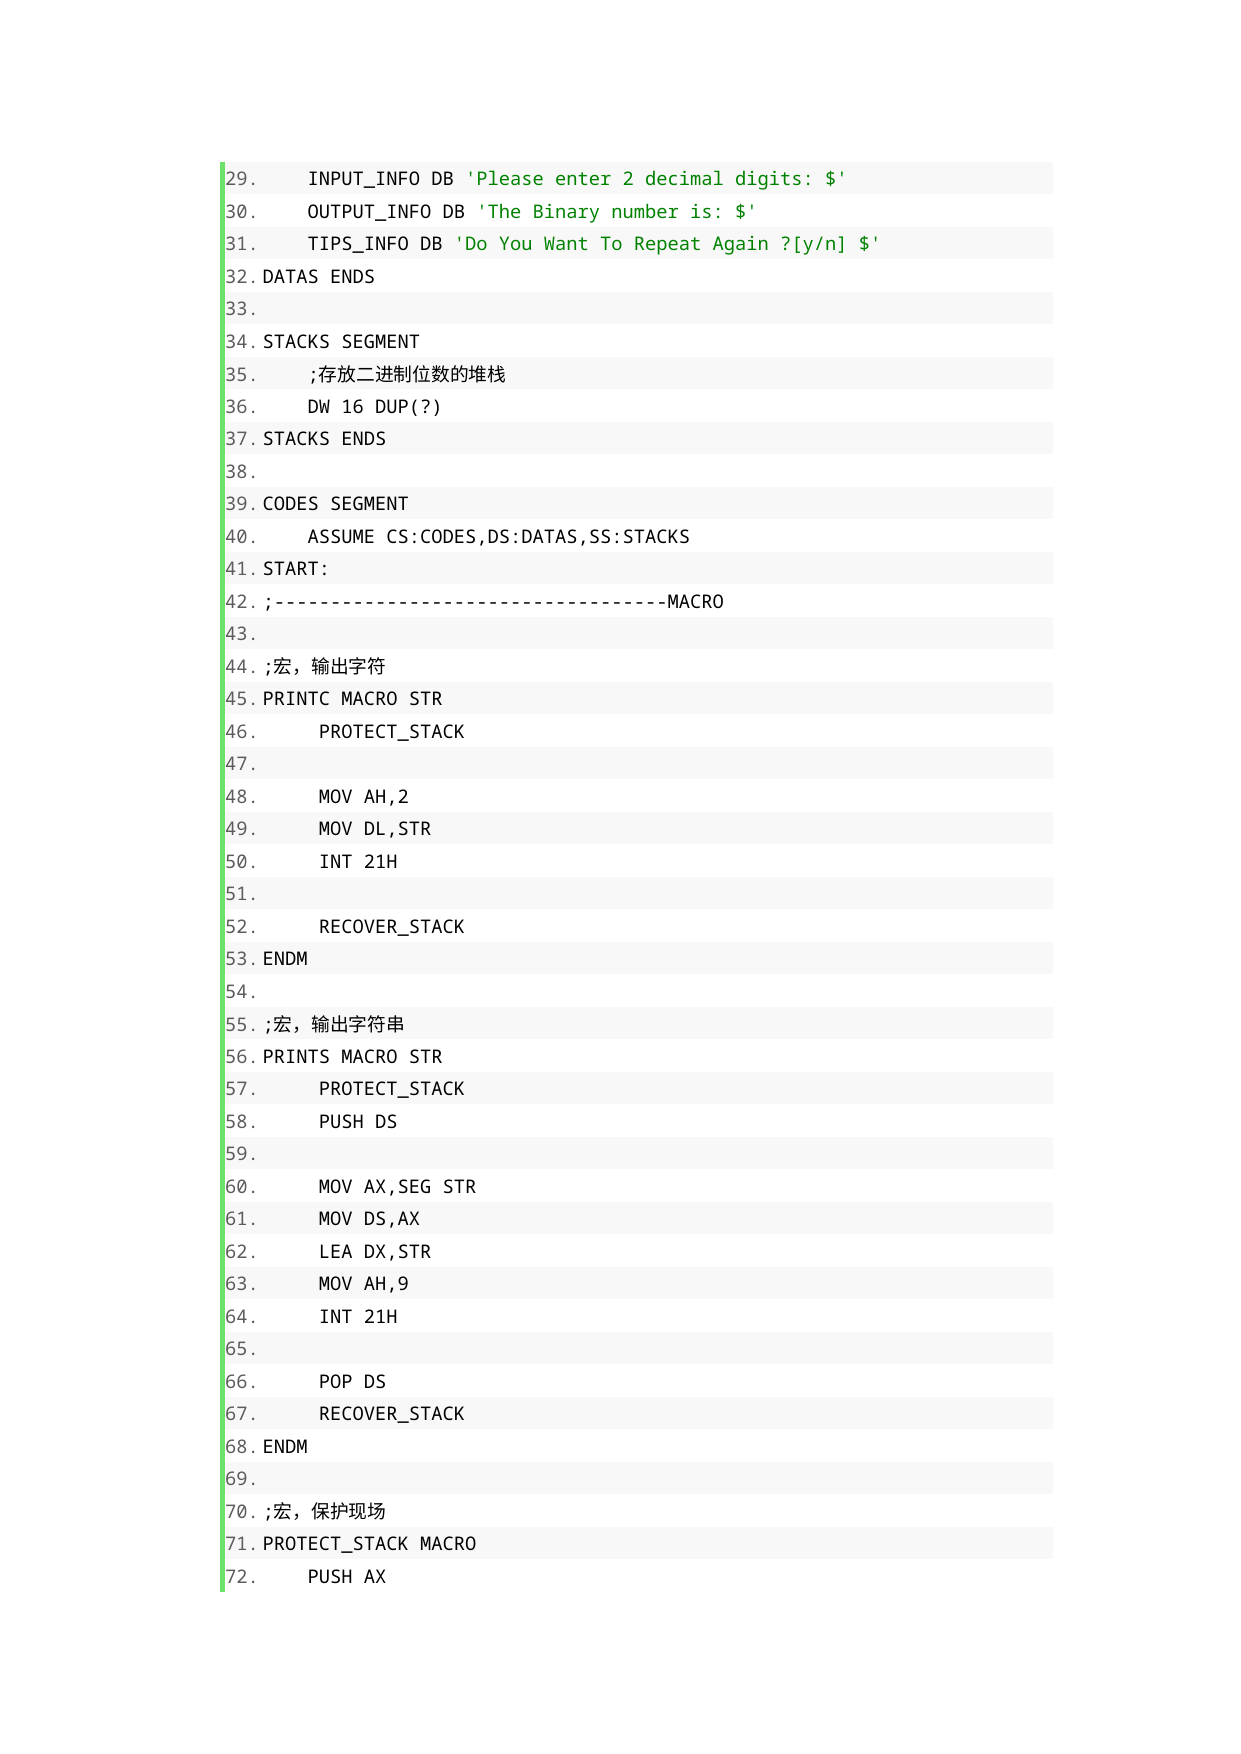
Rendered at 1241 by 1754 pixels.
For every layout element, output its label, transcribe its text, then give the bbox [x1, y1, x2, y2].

list ;宏，输出字符 [225, 649, 1053, 682]
list MOV AX,SEG STR [225, 1169, 1053, 1202]
list ASSUME CS:CODES,DS:DATAS,SS:STACKS [225, 519, 1053, 552]
list PROTECT_STACK MACRO [225, 1527, 1053, 1559]
list ENDM [225, 1429, 1053, 1462]
list PRINTS MACRO STR [225, 1039, 1053, 1072]
list RECOVER_STACK [225, 1397, 1053, 1429]
list INT 21H [225, 844, 1053, 877]
list MOV DS,AX [225, 1202, 1053, 1234]
list INPUT_INFO DB 'Please enter 2 decimal digits: $' [225, 162, 1053, 194]
list ;存放二进制位数的堆栈 [225, 357, 1053, 389]
list MOV AH,9 [225, 1267, 1053, 1299]
list POP DS [225, 1364, 1053, 1397]
list STACKS ENDS [225, 422, 1053, 454]
list MOV DL,STR [225, 812, 1053, 844]
list CODES SEGMENT [225, 487, 1053, 519]
list ENDM [225, 942, 1053, 974]
list START: [225, 552, 1053, 584]
list ;-----------------------------------MACRO [225, 584, 1053, 617]
list STACKS SEGMENT [225, 324, 1053, 357]
list RECOVER_STACK [225, 909, 1053, 942]
list TIPS_INFO DB 'Do You Want To Repeat Again ?[y/n] $' [225, 227, 1053, 259]
list ;宏，输出字符串 [225, 1007, 1053, 1039]
list DATAS ENDS [225, 259, 1053, 292]
list OUTPUT_INFO DB 'The Binary number is: $' [225, 194, 1053, 227]
list PROTECT_STACK [225, 1072, 1053, 1104]
list PUSH DS [225, 1104, 1053, 1137]
list DW 16 DUP(?) [225, 389, 1053, 422]
list MOV AH,2 [225, 779, 1053, 812]
list PROTECT_STACK [225, 714, 1053, 747]
list PUSH AX [225, 1559, 1053, 1592]
list ;宏，保护现场 [225, 1494, 1053, 1527]
list LEA DX,STR [225, 1234, 1053, 1267]
list PRINTC MACRO STR [225, 682, 1053, 714]
list INT 21H [225, 1299, 1053, 1332]
